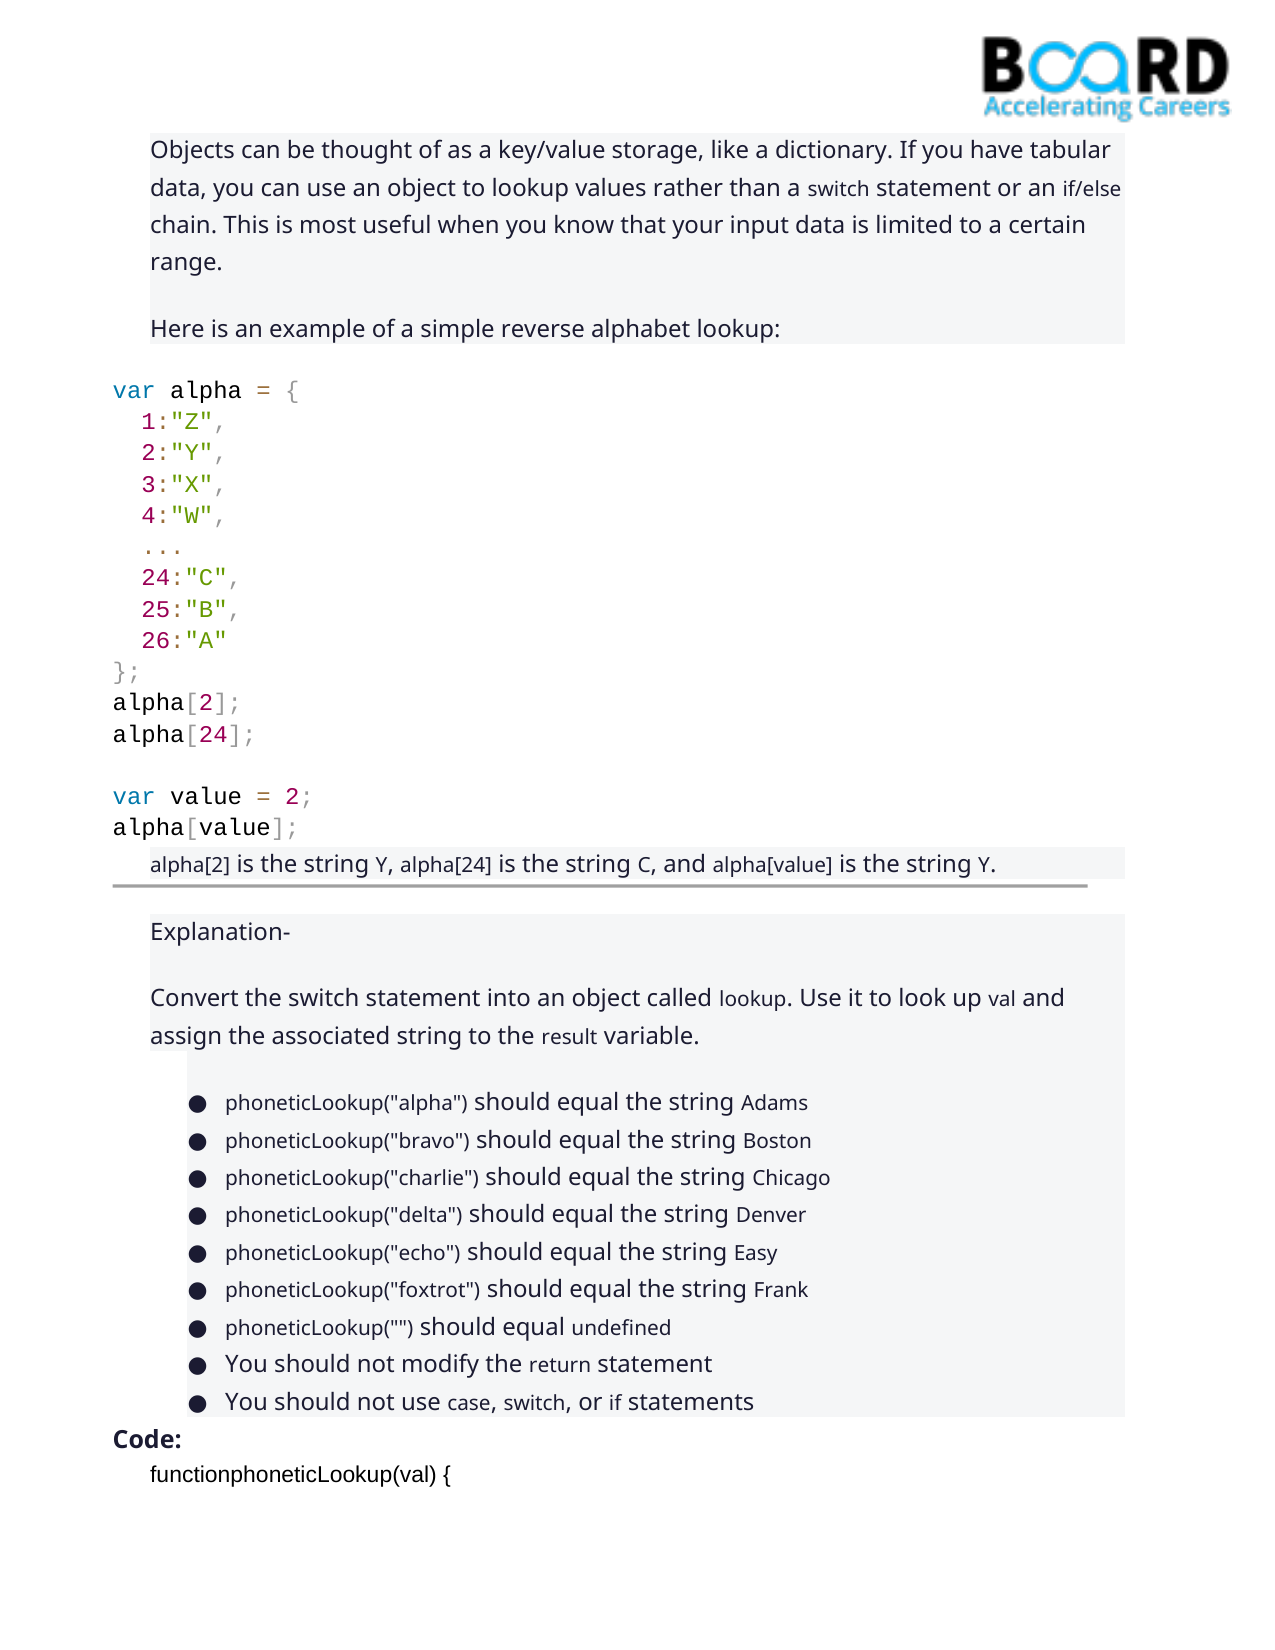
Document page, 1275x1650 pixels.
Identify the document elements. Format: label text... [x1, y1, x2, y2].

text ... [112, 534, 1125, 562]
text 26:"A" [112, 628, 1125, 655]
picture [978, 36, 1232, 125]
list phoneticLookup("foxtrot") should equal the string Frank [187, 1272, 1125, 1305]
text alpha[value]; [112, 816, 1125, 843]
text Convert the switch statement into an object called lookup. Use it to look up val and assign the associated string to the result variable. [150, 981, 1125, 1051]
list phoneticLookup("echo") should equal the string Easy [187, 1235, 1125, 1267]
text 2:"Y", [112, 441, 1125, 468]
text alpha[2] is the string Y, alpha[24] is the string C, and alpha[value] is the string Y. [150, 847, 1125, 879]
text functionphoneticLookup(val) { [150, 1461, 1125, 1487]
list phoneticLookup("charlie") should equal the string Chicago [187, 1160, 1125, 1192]
text 24:"C", [112, 566, 1125, 593]
text Code: [112, 1422, 1125, 1456]
list You should not use case, switch, or if statements [187, 1384, 1125, 1417]
text var value = 2; [112, 784, 1125, 812]
list phoneticLookup("delta") should equal the string Denver [187, 1197, 1125, 1230]
text Explanation- [150, 914, 1125, 947]
text Here is an example of a simple reverse alphabet lookup: [150, 312, 1125, 344]
list phoneticLookup("") should equal undefined [187, 1309, 1125, 1342]
list phoneticLookup("alpha") should equal the string Adams [187, 1085, 1125, 1118]
list phoneticLookup("bravo") should equal the string Boston [187, 1122, 1125, 1155]
text alpha[2]; [112, 691, 1125, 718]
text 1:"Z", [112, 409, 1125, 437]
text 4:"W", [112, 503, 1125, 530]
text }; [112, 659, 1125, 687]
text 3:"X", [112, 472, 1125, 499]
text Objects can be thought of as a key/value storage, like a dictionary. If you have tabular data, you can use an object to lookup values rather than a switch statement or an if/else chain. This is most useful when you know that your input data is limited to a certain range. [150, 133, 1125, 278]
text alpha[24]; [112, 722, 1125, 749]
list You should not modify the return statement [187, 1347, 1125, 1379]
text var alpha = { [112, 378, 1125, 405]
text 25:"B", [112, 597, 1125, 624]
